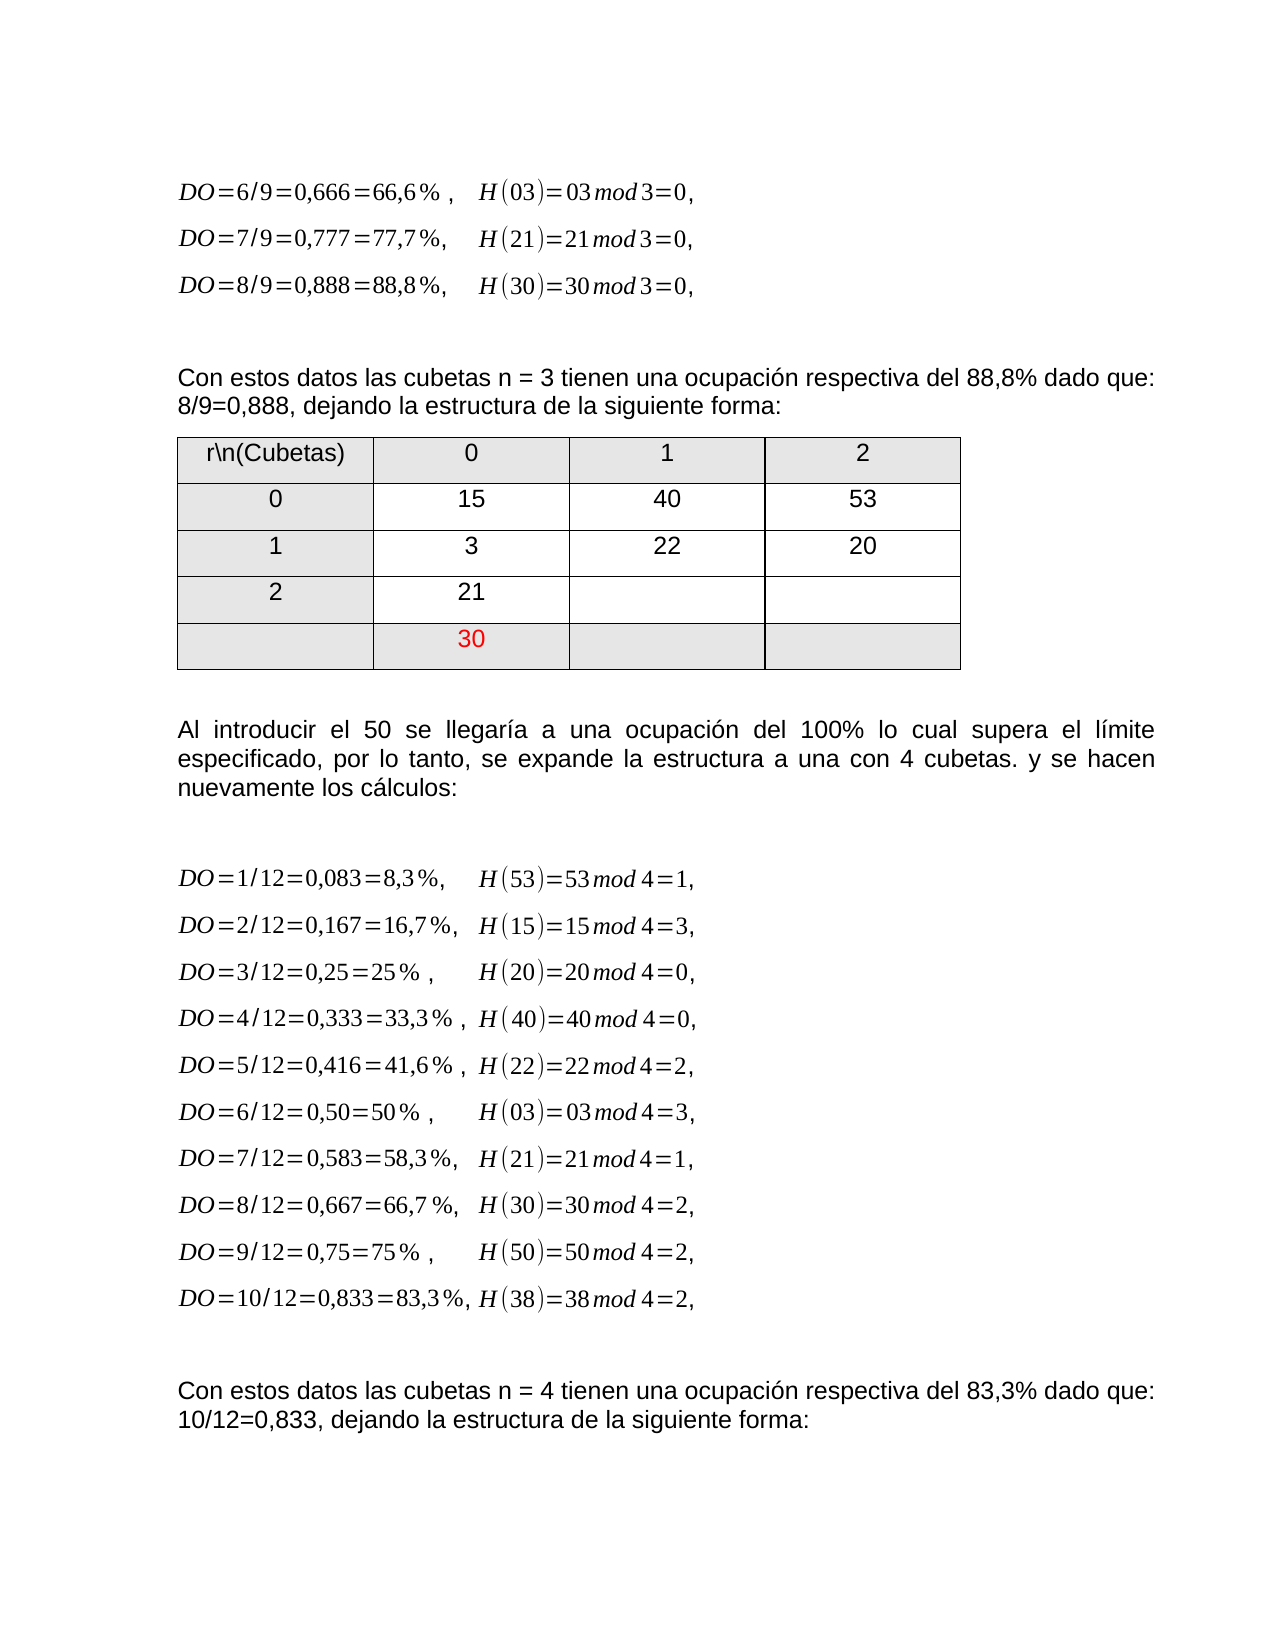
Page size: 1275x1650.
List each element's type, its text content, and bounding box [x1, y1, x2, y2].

text , , [177, 911, 1157, 941]
text , , [177, 271, 1157, 301]
table_cell [766, 577, 960, 623]
table_cell 1 [178, 531, 373, 576]
table_cell 21 [374, 577, 569, 623]
text Con estos datos las cubetas n = 3 tienen una ocupación respectiva del 88,8% dado que: 8/9=0,888, dejando la estructura de la siguiente forma: [177, 363, 1157, 420]
table_cell [570, 577, 764, 623]
text Con estos datos las cubetas n = 4 tienen una ocupación respectiva del 83,3% dado que: 10/12=0,833, dejando la estructura de la siguiente forma: [177, 1376, 1157, 1433]
text , , [177, 1191, 1157, 1221]
text , , [177, 1004, 1157, 1034]
table_cell 0 [178, 484, 373, 530]
table_header 1 [570, 438, 764, 483]
text , , [177, 1144, 1157, 1174]
table_cell 20 [766, 531, 960, 576]
table_cell 22 [570, 531, 764, 576]
table_cell [570, 624, 764, 669]
table_header 0 [374, 438, 569, 483]
text , , [177, 224, 1157, 254]
table_cell 40 [570, 484, 764, 530]
table_cell 30 [374, 624, 569, 669]
table_header 2 [766, 438, 960, 483]
table_cell [178, 624, 373, 669]
table_cell 3 [374, 531, 569, 576]
text , , [177, 1051, 1157, 1081]
text Al introducir el 50 se llegaría a una ocupación del 100% lo cual supera el límite especificado, por lo tanto, se expande la estructura a una con 4 cubetas. y se hacen nuevamente los cálculos: [177, 716, 1157, 802]
text , , [177, 864, 1157, 894]
table_cell 2 [178, 577, 373, 623]
text , , [177, 177, 1157, 207]
text , , [177, 1284, 1157, 1314]
table_header r\n(Cubetas) [178, 438, 373, 483]
text , , [177, 957, 1157, 987]
text , , [177, 1237, 1157, 1267]
table_cell 53 [766, 484, 960, 530]
table_cell 15 [374, 484, 569, 530]
text , , [177, 1097, 1157, 1127]
table_cell [766, 624, 960, 669]
